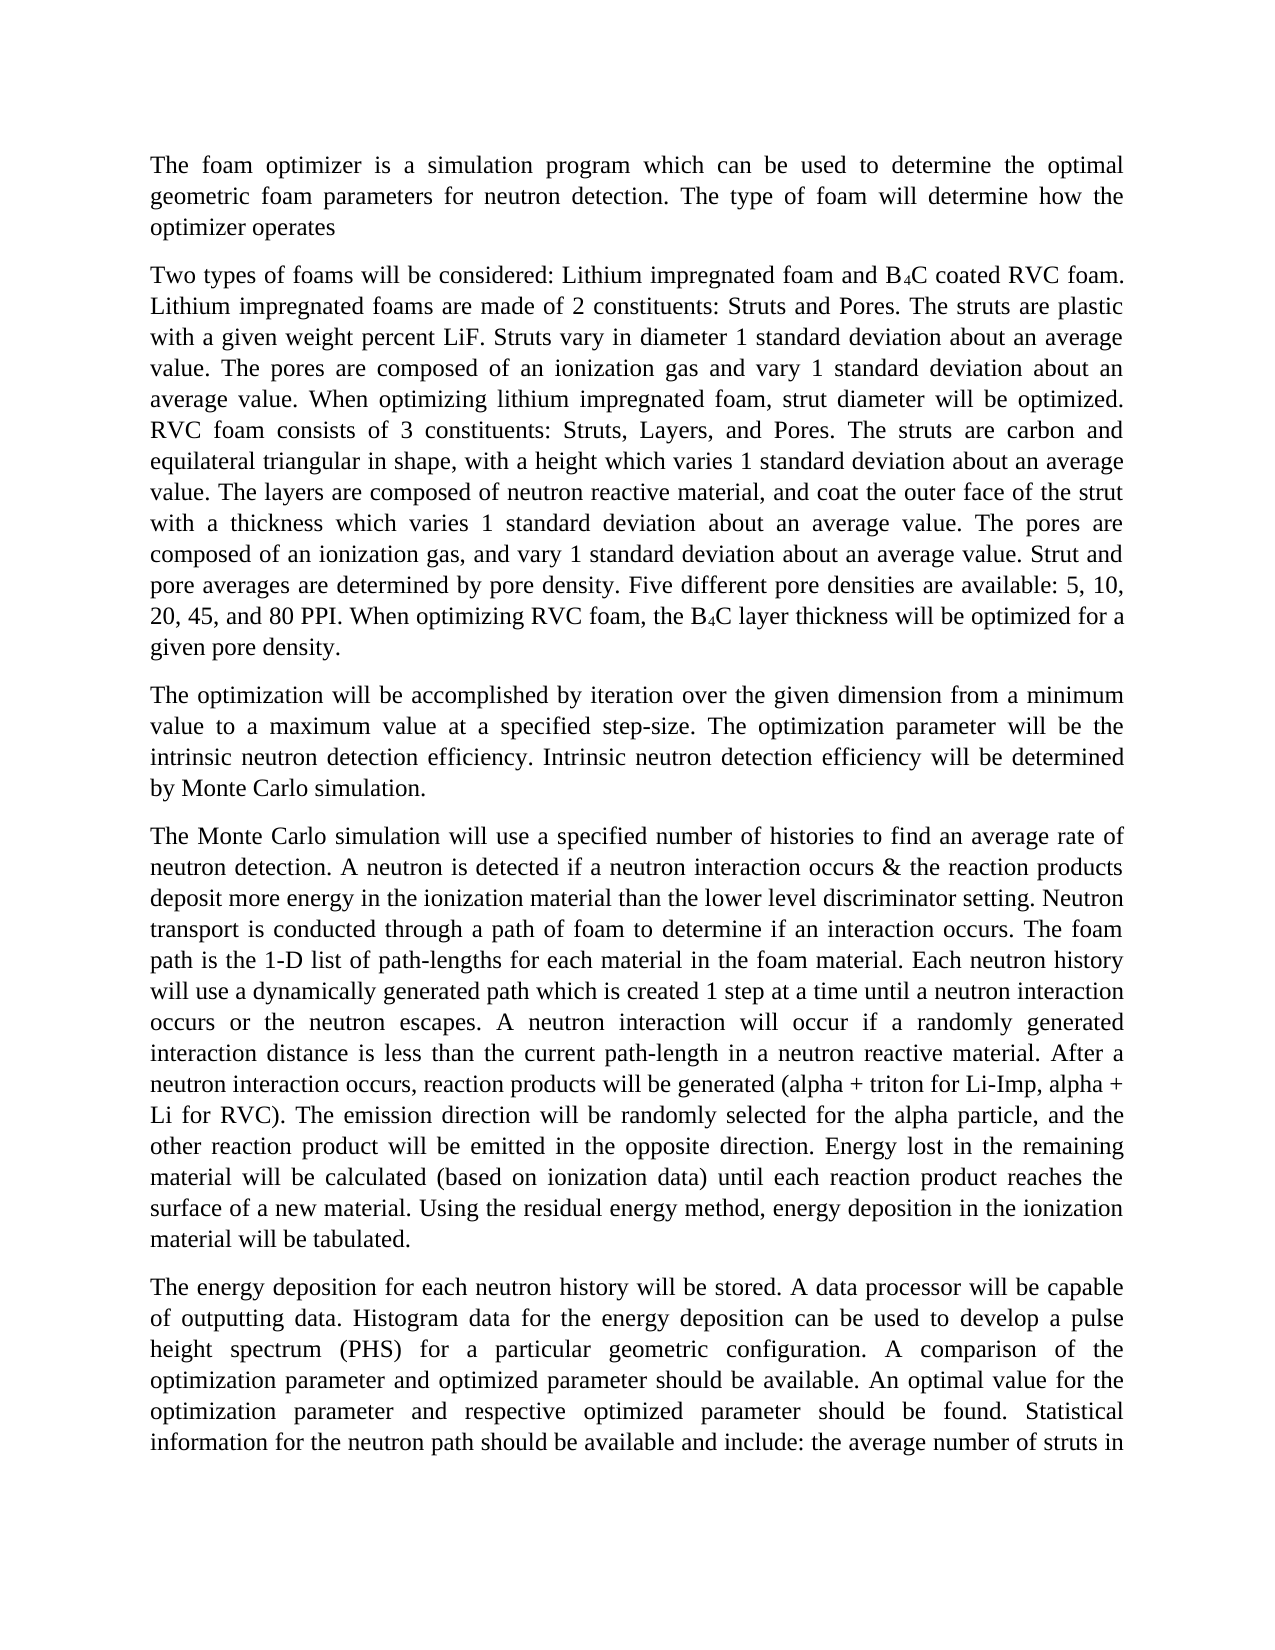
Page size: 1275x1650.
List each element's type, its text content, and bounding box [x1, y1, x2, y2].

text Two types of foams will be considered: Lithium impregnated foam and B4C coated RVC foam. Lithium impregnated foams are made of 2 constituents: Struts and Pores. The struts are plastic with a given weight percent LiF. Struts vary in diameter 1 standard deviation about an average value. The pores are composed of an ionization gas and vary 1 standard deviation about an average value. When optimizing lithium impregnated foam, strut diameter will be optimized. RVC foam consists of 3 constituents: Struts, Layers, and Pores. The struts are carbon and equilateral triangular in shape, with a height which varies 1 standard deviation about an average value. The layers are composed of neutron reactive material, and coat the outer face of the strut with a thickness which varies 1 standard deviation about an average value. The pores are composed of an ionization gas, and vary 1 standard deviation about an average value. Strut and pore averages are determined by pore density. Five different pore densities are available: 5, 10, 20, 45, and 80 PPI. When optimizing RVC foam, the B4C layer thickness will be optimized for a given pore density. [150, 260, 1125, 661]
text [150, 1272, 1125, 1456]
text The optimization will be accomplished by iteration over the given dimension from a minimum value to a maximum value at a specified step-size. The optimization parameter will be the intrinsic neutron detection efficiency. Intrinsic neutron detection efficiency will be determined by Monte Carlo simulation. [150, 680, 1125, 802]
text The foam optimizer is a simulation program which can be used to determine the optimal geometric foam parameters for neutron detection. The type of foam will determine how the optimizer operates [150, 150, 1125, 241]
text The Monte Carlo simulation will use a specified number of histories to find an average rate of neutron detection. A neutron is detected if a neutron interaction occurs & the reaction products deposit more energy in the ionization material than the lower level discriminator setting. Neutron transport is conducted through a path of foam to determine if an interaction occurs. The foam path is the 1-D list of path-lengths for each material in the foam material. Each neutron history will use a dynamically generated path which is created 1 step at a time until a neutron interaction occurs or the neutron escapes. A neutron interaction will occur if a randomly generated interaction distance is less than the current path-length in a neutron reactive material. After a neutron interaction occurs, reaction products will be generated (alpha + triton for Li-Imp, alpha + Li for RVC). The emission direction will be randomly selected for the alpha particle, and the other reaction product will be emitted in the opposite direction. Energy lost in the remaining material will be calculated (based on ionization data) until each reaction product reaches the surface of a new material. Using the residual energy method, energy deposition in the ionization material will be tabulated. [150, 821, 1125, 1253]
